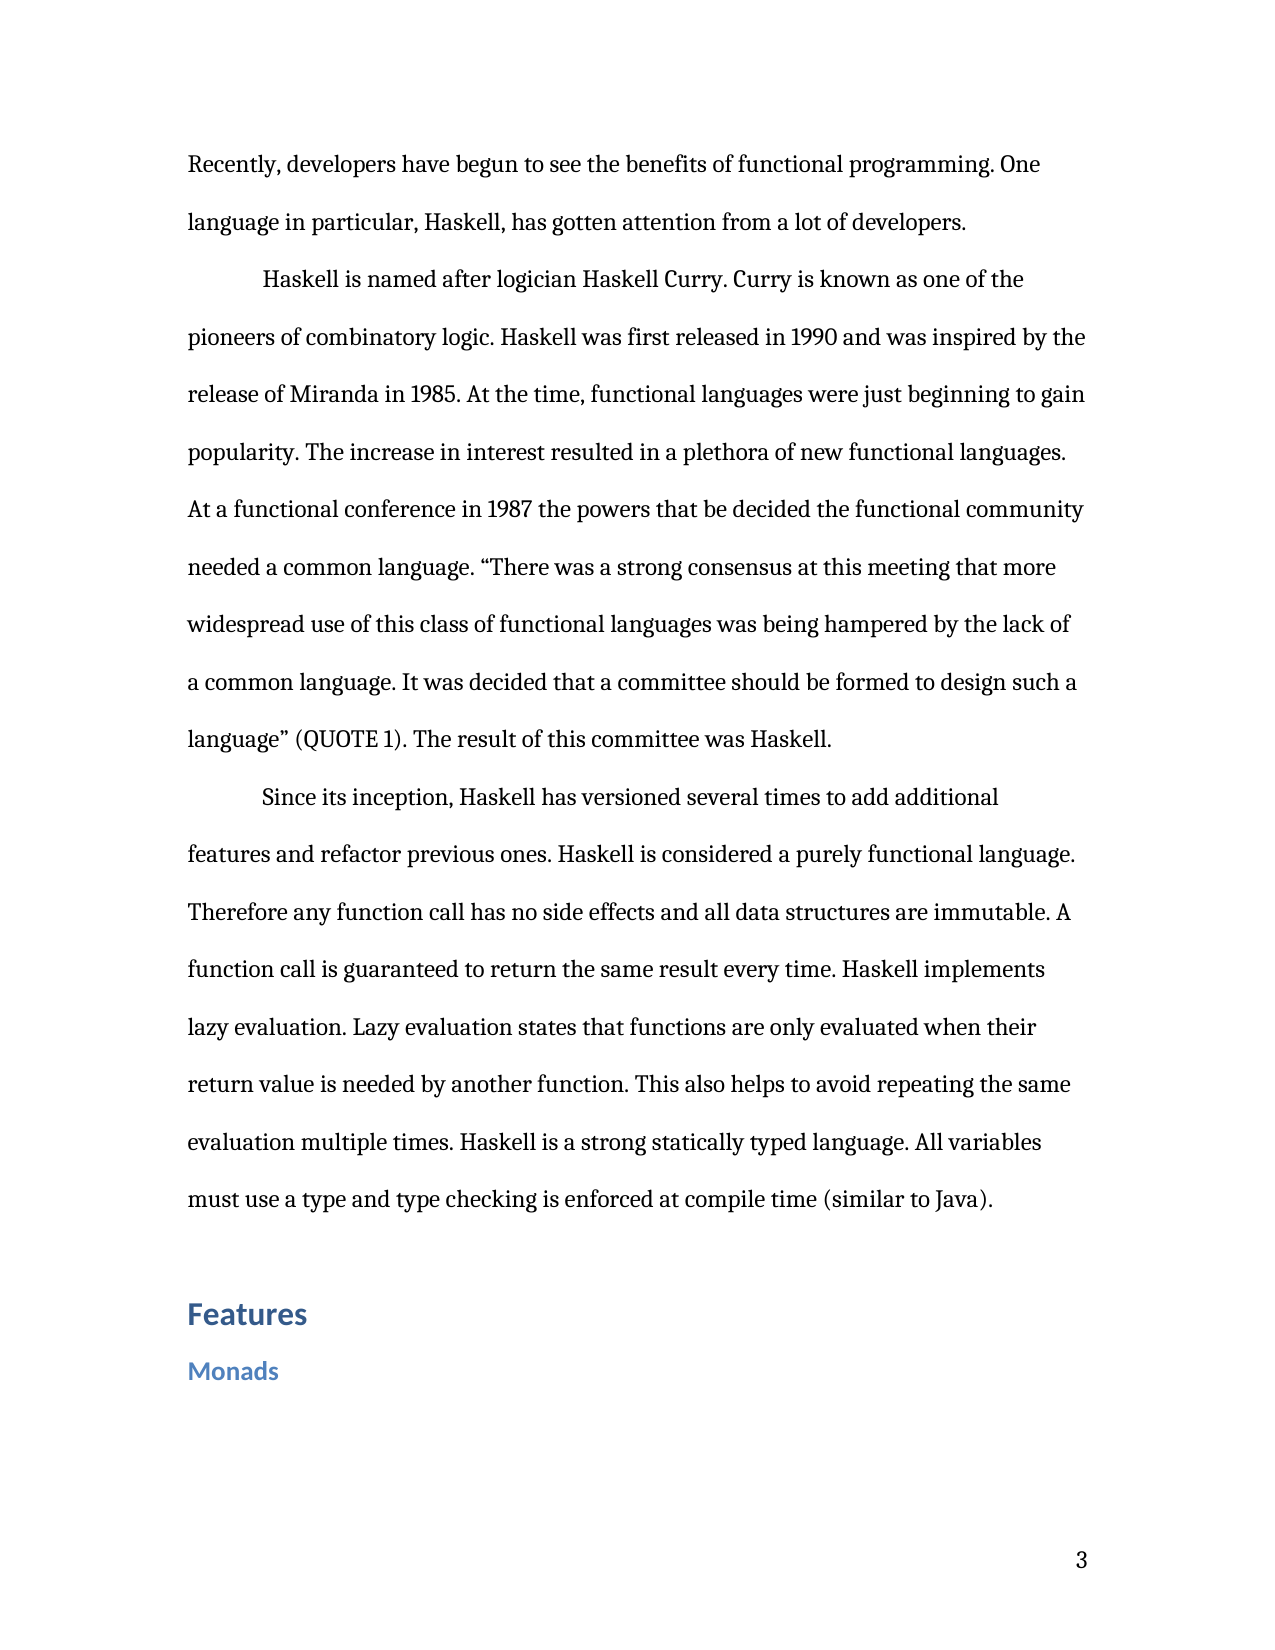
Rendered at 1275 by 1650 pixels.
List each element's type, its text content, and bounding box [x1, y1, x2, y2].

text Haskell is named after logician Haskell Curry. Curry is known as one of the pioneers of combinatory logic. Haskell was first released in 1990 and was inspired by the release of Miranda in 1985. At the time, functional languages were just beginning to gain popularity. The increase in interest resulted in a plethora of new functional languages. At a functional conference in 1987 the powers that be decided the functional community needed a common language. “There was a strong consensus at this meeting that more widespread use of this class of functional languages was being hampered by the lack of a common language. It was decided that a committee should be formed to design such a language” (QUOTE 1). The result of this committee was Haskell. [187, 265, 1087, 754]
subtitle Features [187, 1292, 1087, 1333]
text Since its inception, Haskell has versioned several times to add additional features and refactor previous ones. Haskell is considered a purely functional language. Therefore any function call has no side effects and all data structures are immutable. A function call is guaranteed to return the same result every time. Haskell implements lazy evaluation. Lazy evaluation states that functions are only evaluated when their return value is needed by another function. This also helps to avoid repeating the same evaluation multiple times. Haskell is a strong statically typed language. All variables must use a type and type checking is enforced at compile time (similar to Java). [187, 782, 1087, 1214]
subtitle Monads [187, 1354, 1087, 1387]
